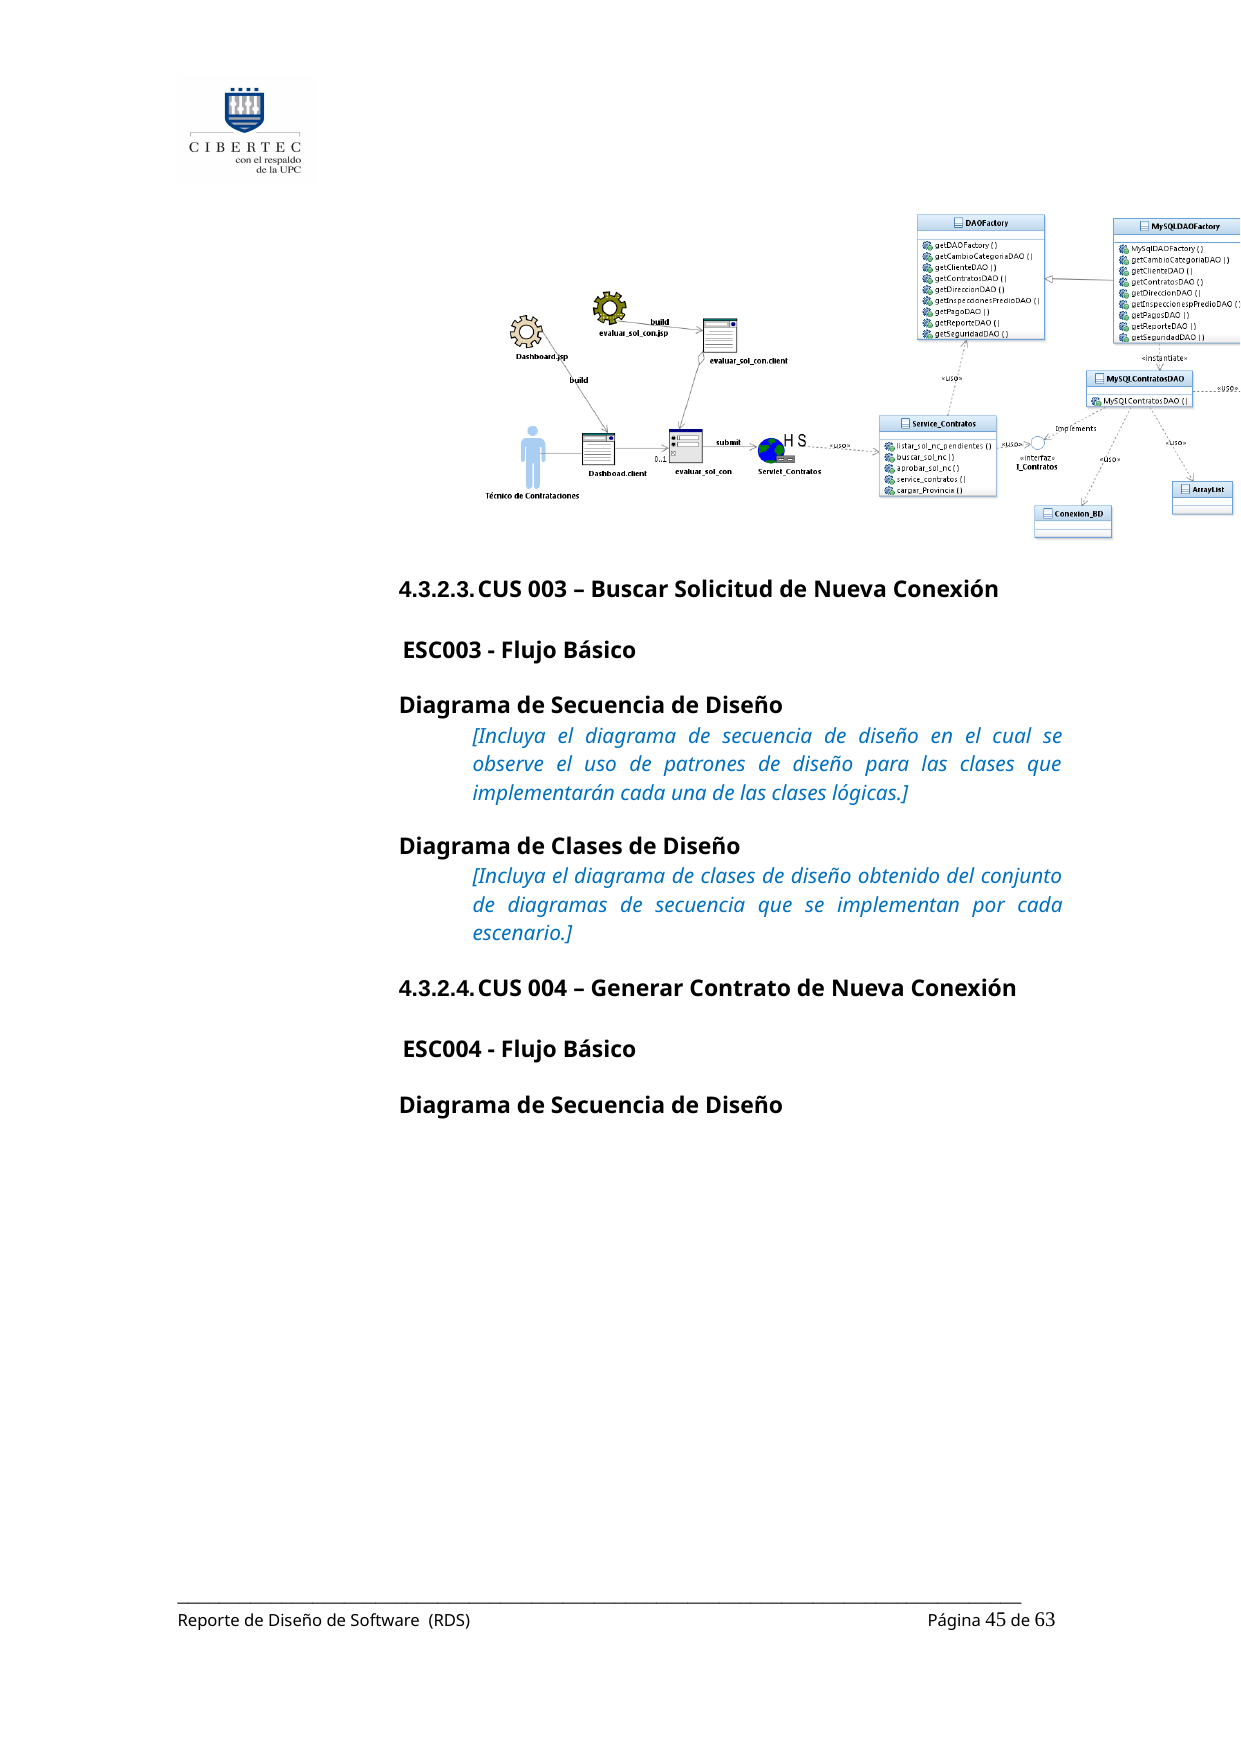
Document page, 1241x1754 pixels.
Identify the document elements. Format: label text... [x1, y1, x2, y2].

text ESC004 - Flujo Básico [400, 1033, 1063, 1064]
text [Incluya el diagrama de secuencia de diseño en el cual se observe el uso de patrones de diseño para las clases que implementarán cada una de las clases lógicas.] [472, 721, 1063, 806]
text Diagrama de Secuencia de Diseño [398, 1088, 1063, 1120]
text [Incluya el diagrama de clases de diseño obtenido del conjunto de diagramas de secuencia que se implementan por cada escenario.] [472, 861, 1063, 947]
text Diagrama de Secuencia de Diseño [398, 689, 1063, 721]
text Diagrama de Clases de Diseño [398, 830, 1063, 861]
list CUS 003 – Buscar Solicitud de Nueva Conexión [327, 573, 1063, 604]
text ESC003 - Flujo Básico [400, 634, 1063, 665]
picture [472, 208, 1241, 548]
picture [177, 75, 317, 185]
list CUS 004 – Generar Contrato de Nueva Conexión [327, 972, 1063, 1003]
